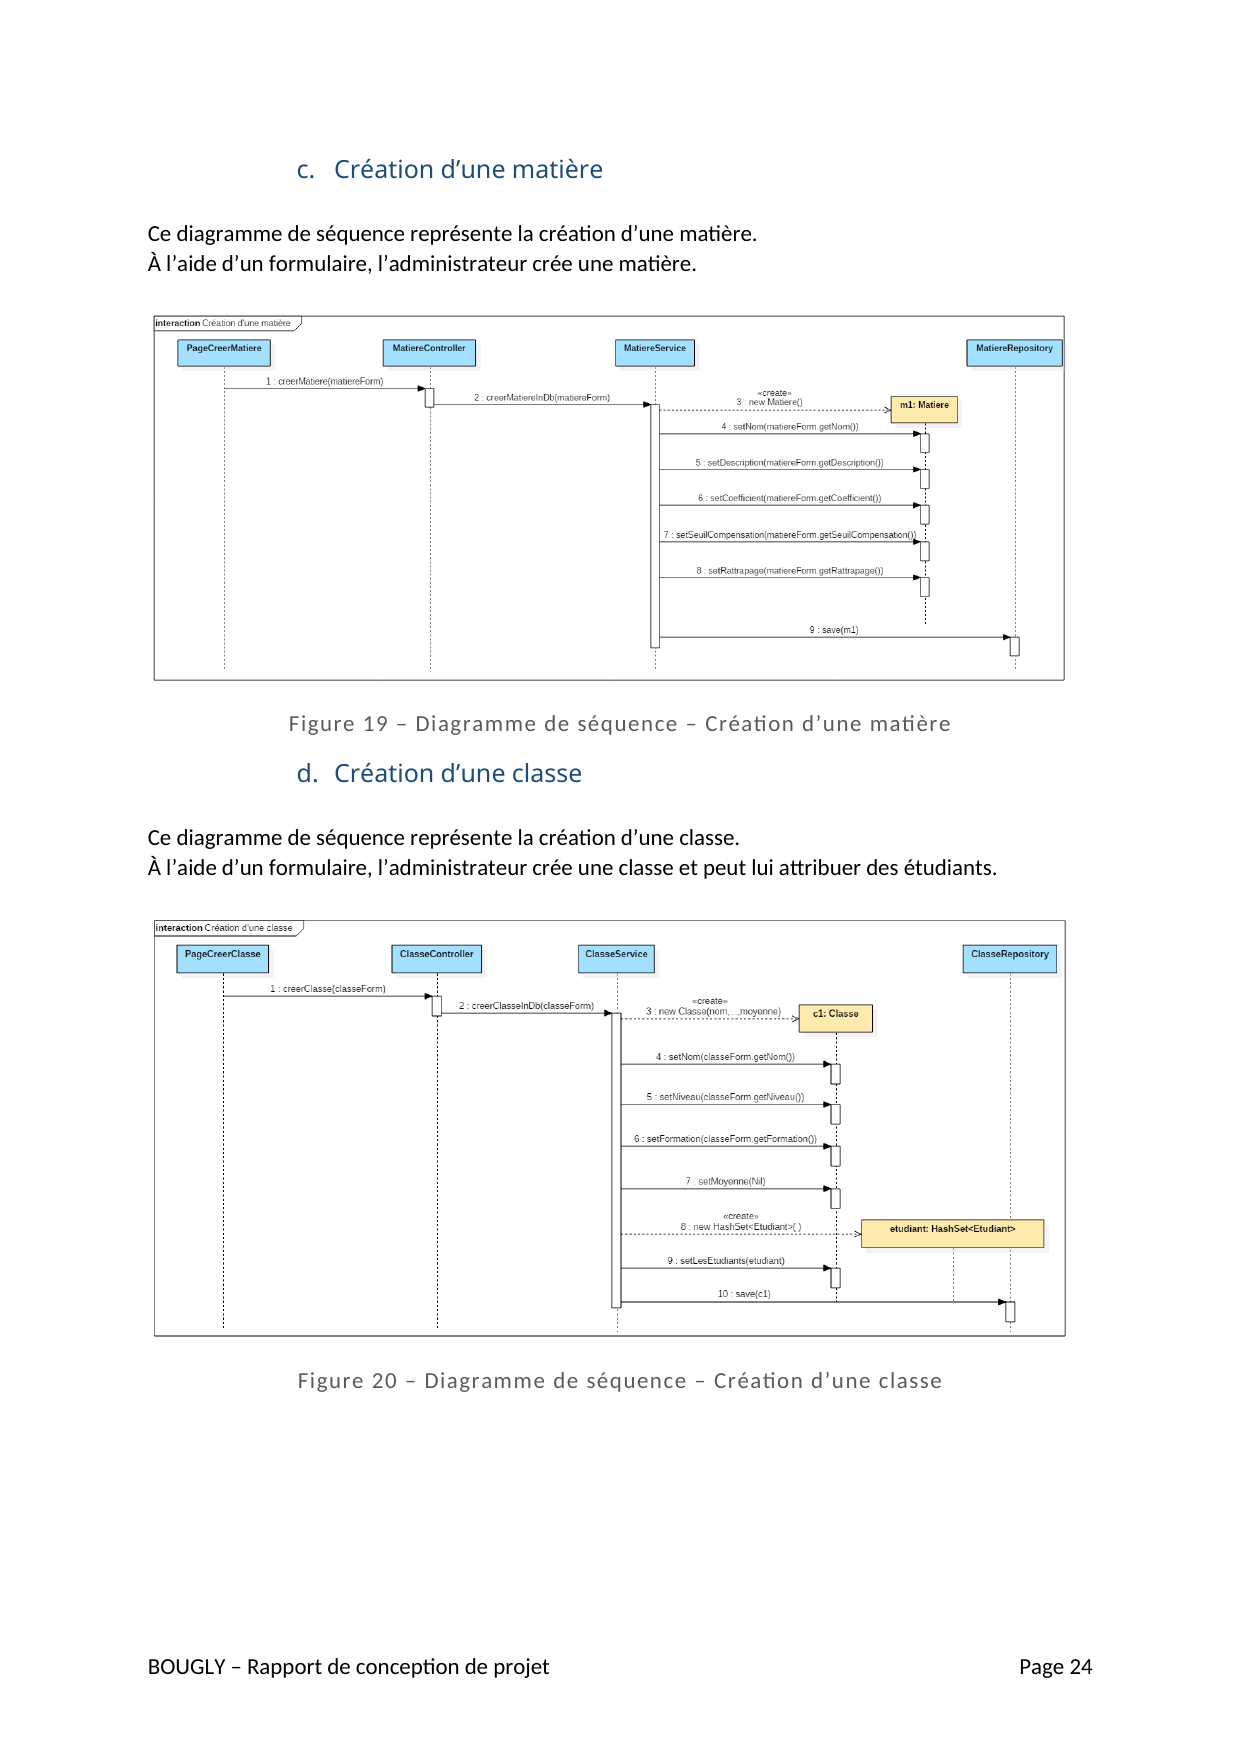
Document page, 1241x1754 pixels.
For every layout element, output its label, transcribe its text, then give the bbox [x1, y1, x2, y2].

subtitle Figure 19 – Diagramme de séquence – Création d’une matière [148, 709, 1093, 737]
subtitle Création d’une matière [296, 152, 1093, 186]
text Ce diagramme de séquence représente la création d’une matière. [148, 219, 1093, 247]
subtitle Création d’une classe [296, 756, 1093, 790]
picture [147, 913, 1093, 1364]
text À l’aide d’un formulaire, l’administrateur crée une matière. [148, 249, 1093, 277]
subtitle Figure 20 – Diagramme de séquence – Création d’une classe [148, 1366, 1093, 1394]
text À l’aide d’un formulaire, l’administrateur crée une classe et peut lui attribuer des étudiants. [148, 853, 1093, 881]
text Ce diagramme de séquence représente la création d’une classe. [148, 823, 1093, 851]
picture [147, 309, 1091, 707]
